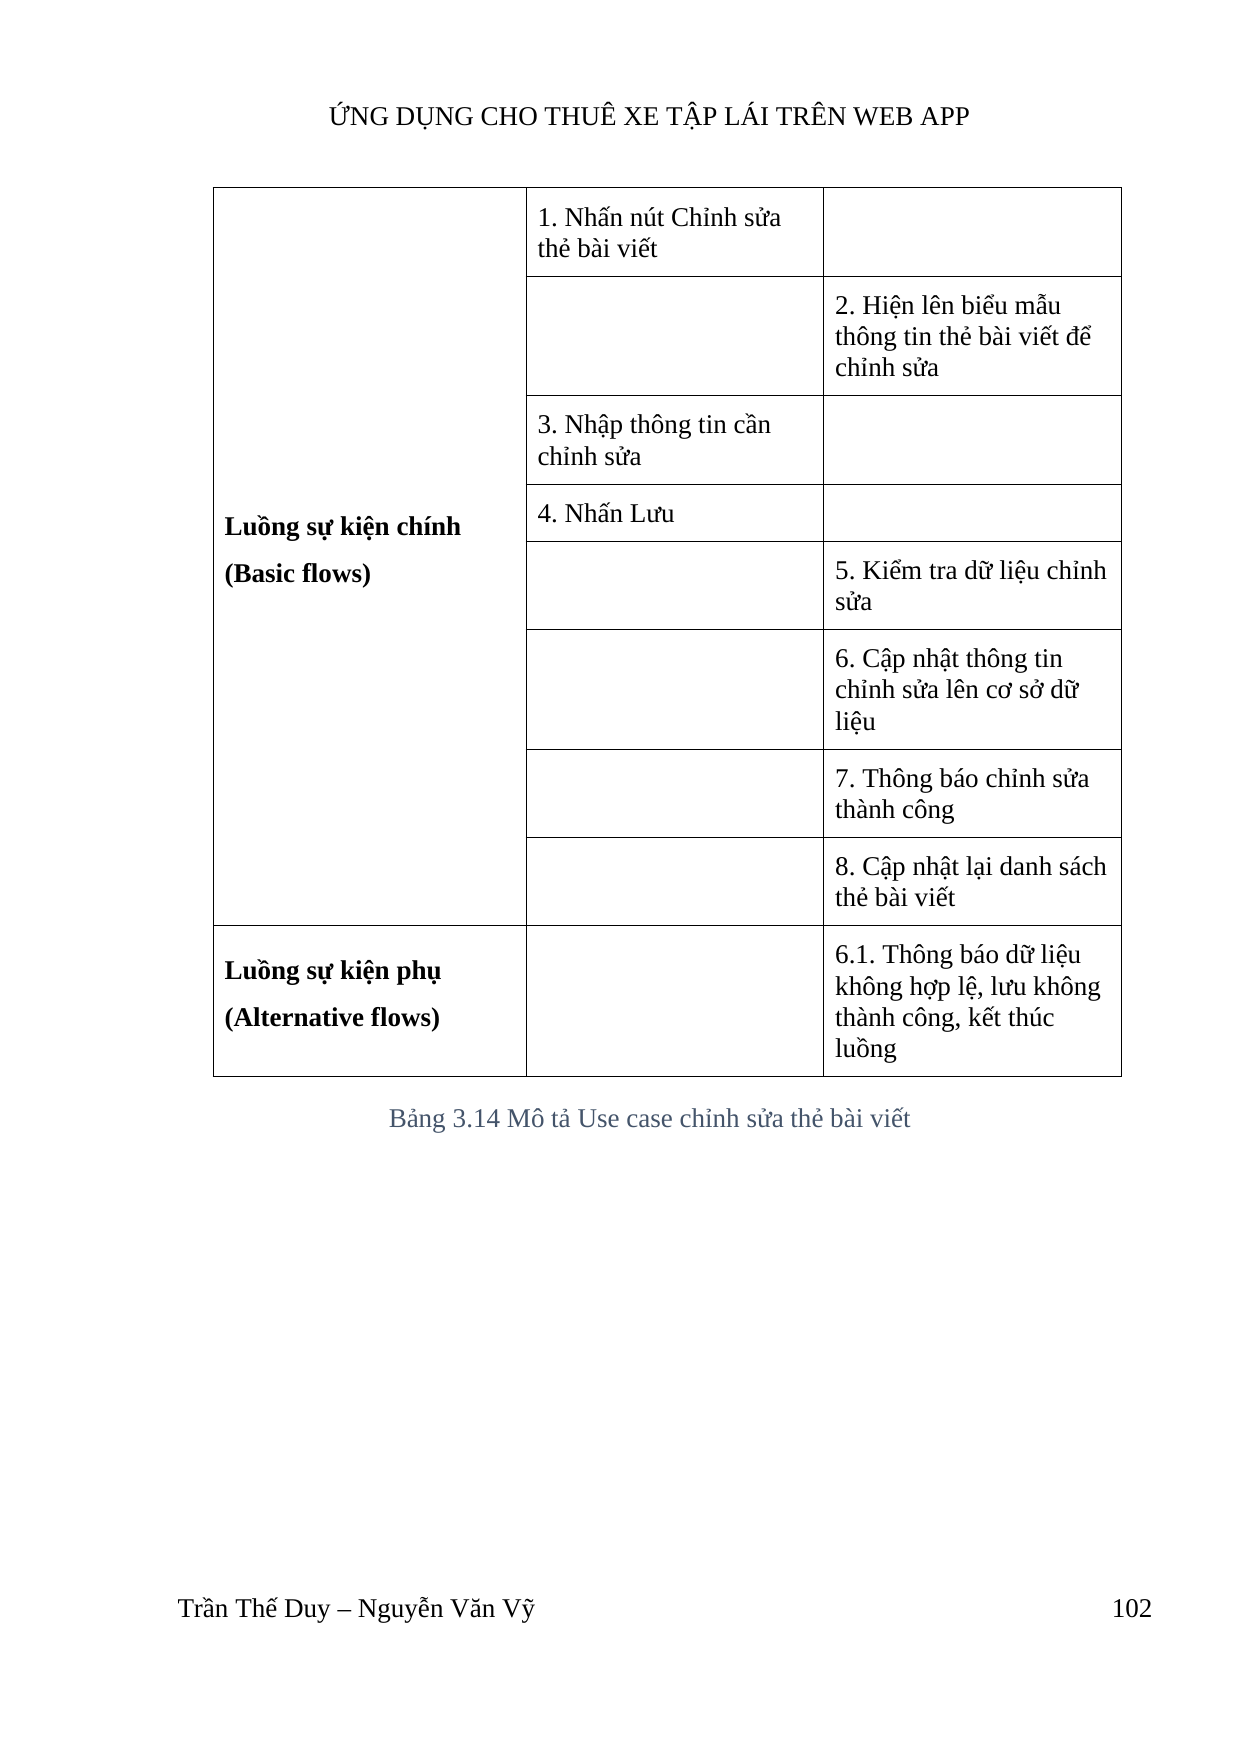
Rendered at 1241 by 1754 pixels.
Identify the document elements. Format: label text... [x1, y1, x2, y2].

table_cell [527, 838, 823, 925]
table_cell [527, 277, 823, 395]
table_cell [824, 396, 1121, 483]
text Bảng 3.14 Mô tả Use case chỉnh sửa thẻ bài viết [177, 1102, 1122, 1133]
table_cell 4. Nhấn Lưu [527, 485, 823, 541]
table_cell [527, 630, 823, 748]
table_cell 3. Nhập thông tin cần chỉnh sửa [527, 396, 823, 483]
table_cell 1. Nhấn nút Chỉnh sửa thẻ bài viết [527, 188, 823, 276]
table_cell 7. Thông báo chỉnh sửa thành công [824, 750, 1121, 837]
table_cell Luồng sự kiện chính (Basic flows) [214, 188, 526, 925]
table_cell [824, 485, 1121, 541]
table_cell 6.1. Thông báo dữ liệu không hợp lệ, lưu không thành công, kết thúc luồng [824, 926, 1121, 1076]
table_cell [527, 926, 823, 1076]
table_cell Luồng sự kiện phụ (Alternative flows) [214, 926, 526, 1076]
table_cell 6. Cập nhật thông tin chỉnh sửa lên cơ sở dữ liệu [824, 630, 1121, 748]
table_cell 5. Kiểm tra dữ liệu chỉnh sửa [824, 542, 1121, 629]
table_cell [824, 188, 1121, 276]
table_cell 2. Hiện lên biểu mẫu thông tin thẻ bài viết để chỉnh sửa [824, 277, 1121, 395]
table_cell [527, 542, 823, 629]
table_cell 8. Cập nhật lại danh sách thẻ bài viết [824, 838, 1121, 925]
table_cell [527, 750, 823, 837]
